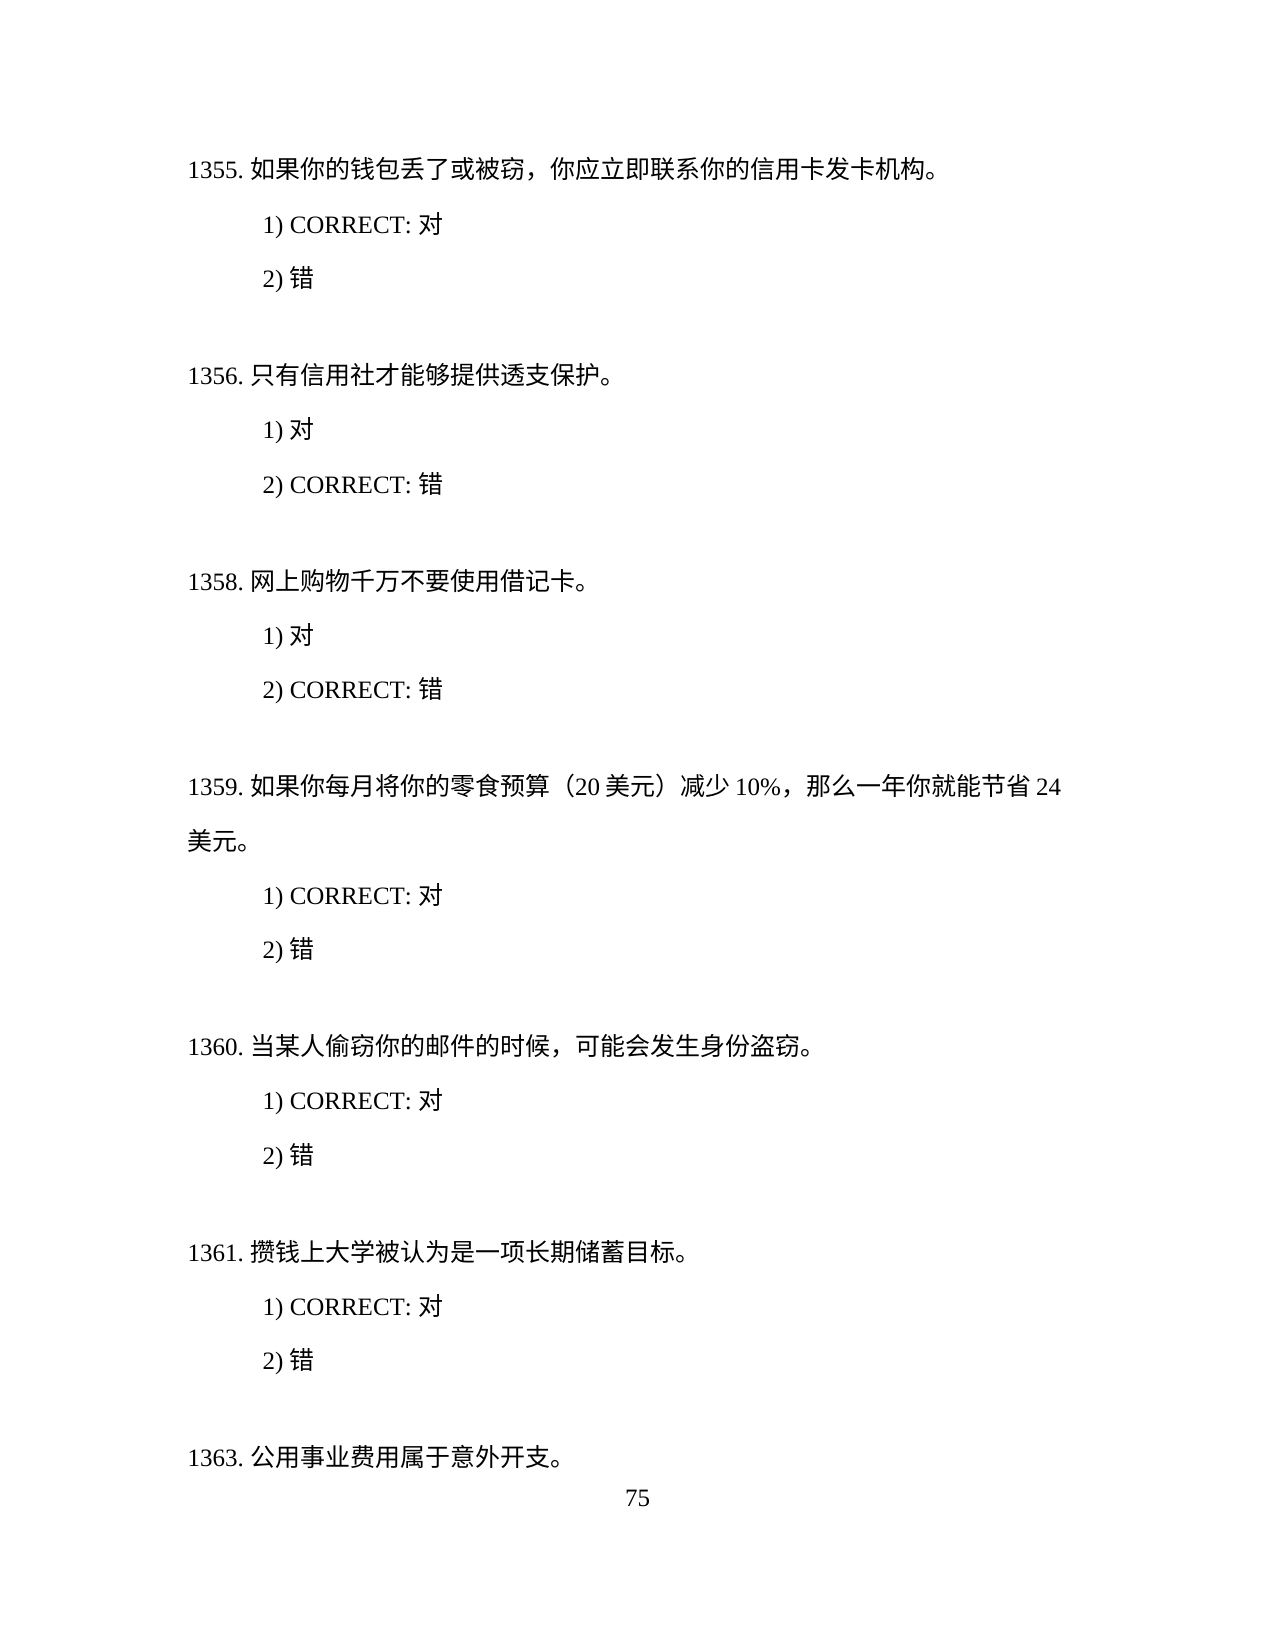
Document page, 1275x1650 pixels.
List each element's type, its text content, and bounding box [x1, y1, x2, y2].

text 1) CORRECT: 对 [187, 1286, 1087, 1323]
text 2) CORRECT: 错 [187, 670, 1087, 706]
text 1) CORRECT: 对 [187, 1081, 1087, 1117]
text 1363. 公用事业费用属于意外开支。 [187, 1437, 1087, 1474]
text 2) 错 [187, 259, 1087, 295]
text 1) CORRECT: 对 [187, 875, 1087, 912]
text 1360. 当某人偷窃你的邮件的时候，可能会发生身份盗窃。 [187, 1026, 1087, 1063]
text 1359. 如果你每月将你的零食预算（20美元）减少10%，那么一年你就能节省24美元。 [187, 767, 1087, 857]
text 2) 错 [187, 1135, 1087, 1171]
text 1) 对 [187, 410, 1087, 446]
text 1358. 网上购物千万不要使用借记卡。 [187, 561, 1087, 597]
text 1355. 如果你的钱包丢了或被窃，你应立即联系你的信用卡发卡机构。 [187, 150, 1087, 186]
text 1356. 只有信用社才能够提供透支保护。 [187, 356, 1087, 392]
text 1) CORRECT: 对 [187, 204, 1087, 241]
text 2) CORRECT: 错 [187, 464, 1087, 501]
text 1361. 攒钱上大学被认为是一项长期储蓄目标。 [187, 1232, 1087, 1268]
text 2) 错 [187, 1341, 1087, 1377]
text 2) 错 [187, 930, 1087, 966]
text 1) 对 [187, 615, 1087, 652]
